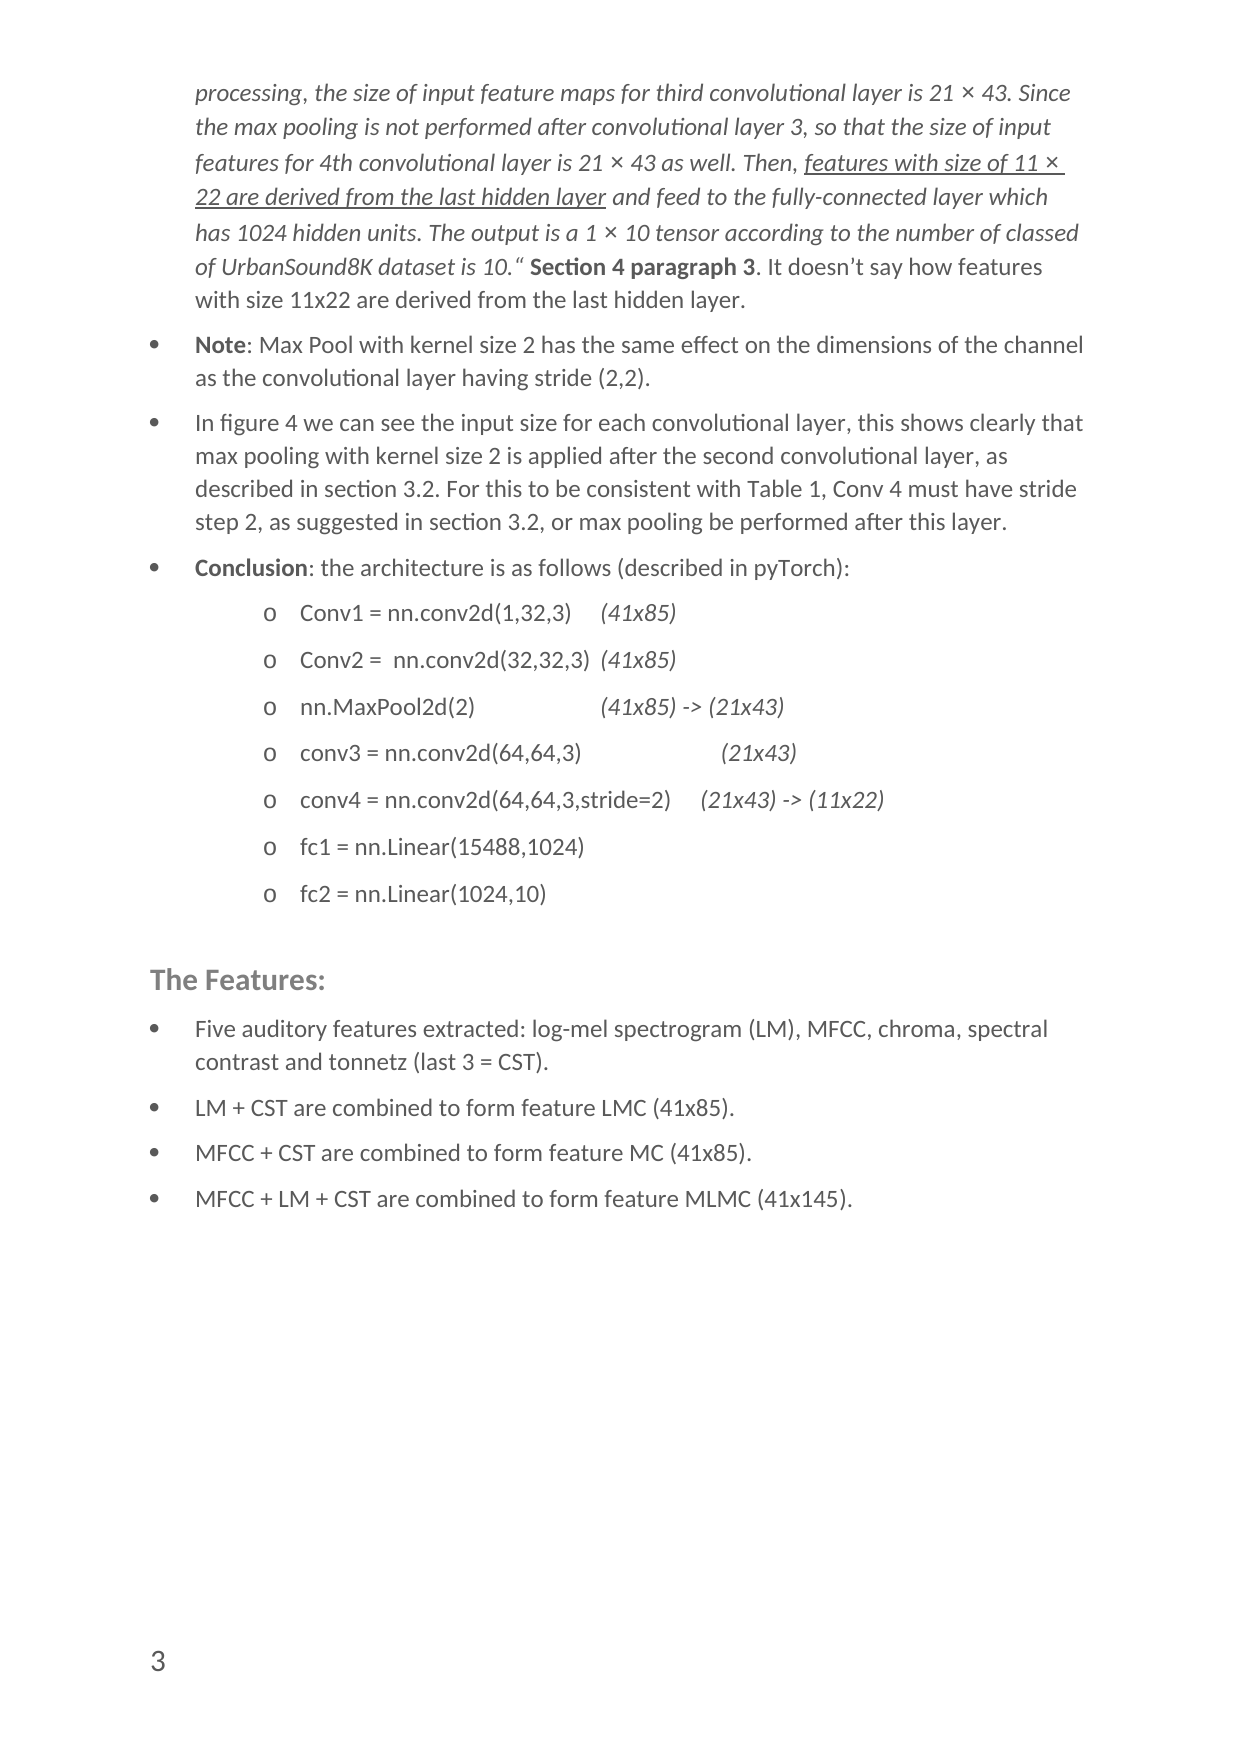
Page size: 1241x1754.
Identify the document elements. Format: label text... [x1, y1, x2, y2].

list Five auditory features extracted: log-mel spectrogram (LM), MFCC, chroma, spectral contrast and tonnetz (last 3 = CST). [150, 1013, 1090, 1077]
list conv4 = nn.conv2d(64,64,3,stride=2) (21x43) -> (11x22) [262, 784, 1090, 816]
list fc2 = nn.Linear(1024,10) [262, 878, 1090, 909]
list nn.MaxPool2d(2) (41x85) -> (21x43) [262, 691, 1090, 722]
list fc1 = nn.Linear(15488,1024) [262, 831, 1090, 863]
list MFCC + CST are combined to form feature MC (41x85). [150, 1137, 1090, 1168]
list Note: Max Pool with kernel size 2 has the same effect on the dimensions of the channel as the convolutional layer having stride (2,2). [150, 329, 1090, 393]
list LM + CST are combined to form feature LMC (41x85). [150, 1092, 1090, 1122]
list In figure 4 we can see the input size for each convolutional layer, this shows clearly that max pooling with kernel size 2 is applied after the second convolutional layer, as described in section 3.2. For this to be consistent with Table 1, Conv 4 must have stride step 2, as suggested in section 3.2, or max pooling be performed after this layer. [150, 407, 1090, 537]
list Conv2 = nn.conv2d(32,32,3) (41x85) [262, 644, 1090, 676]
list Conv1 = nn.conv2d(1,32,3) (41x85) [262, 597, 1090, 629]
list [150, 75, 1090, 314]
subtitle The Features: [150, 960, 1090, 998]
list Conclusion: the architecture is as follows (described in pyTorch): [150, 552, 1090, 582]
list MFCC + LM + CST are combined to form feature MLMC (41x145). [150, 1183, 1090, 1213]
list conv3 = nn.conv2d(64,64,3) (21x43) [262, 737, 1090, 769]
